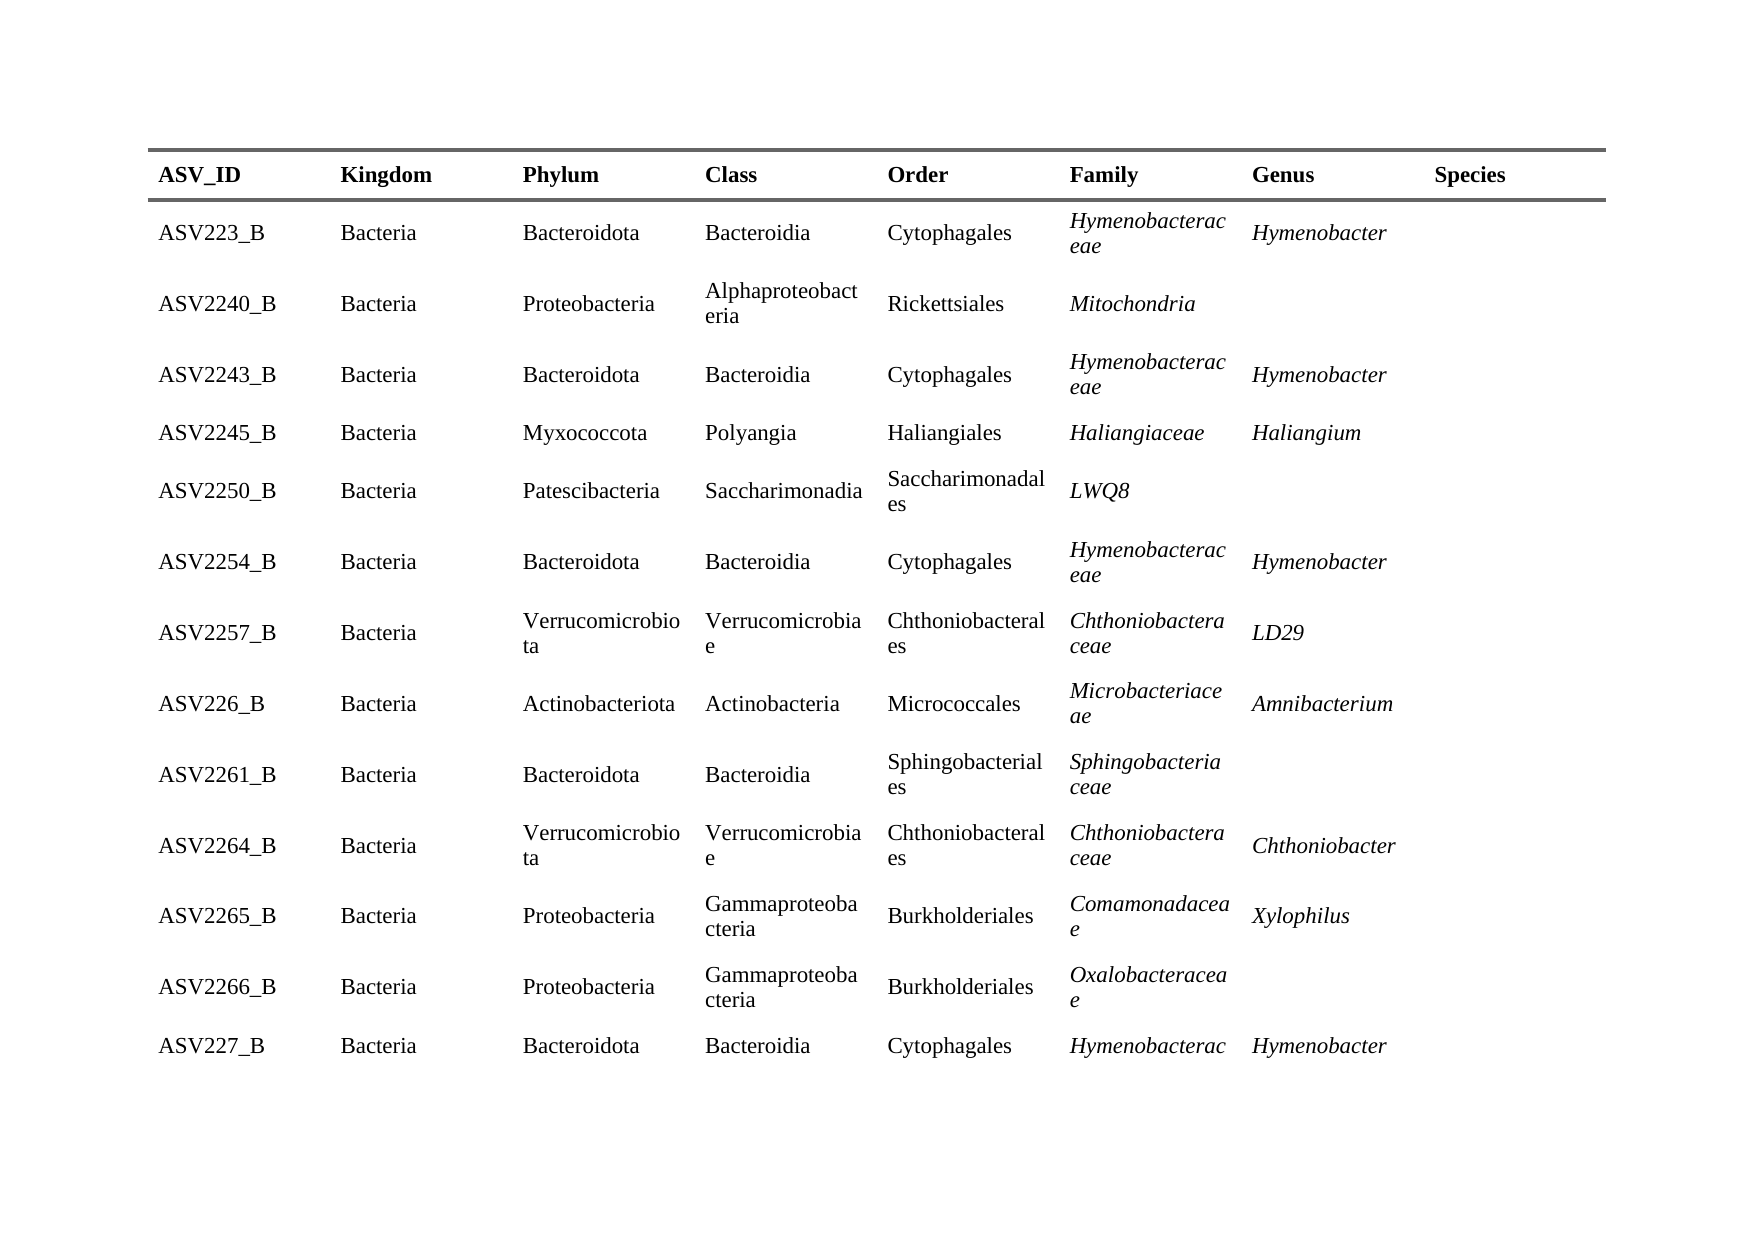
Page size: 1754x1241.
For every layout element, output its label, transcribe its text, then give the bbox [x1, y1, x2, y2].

table_header Family [1059, 152, 1241, 198]
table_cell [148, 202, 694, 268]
table_header Order [877, 152, 1059, 198]
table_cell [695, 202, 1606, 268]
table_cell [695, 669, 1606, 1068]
table_header Kingdom [330, 152, 512, 198]
table_header ASV_ID [148, 152, 330, 198]
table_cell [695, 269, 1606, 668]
table_header Genus [1241, 152, 1424, 198]
table_header Phylum [512, 152, 694, 198]
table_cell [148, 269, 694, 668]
table_header Class [695, 152, 877, 198]
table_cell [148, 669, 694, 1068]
table_header Species [1424, 152, 1606, 198]
